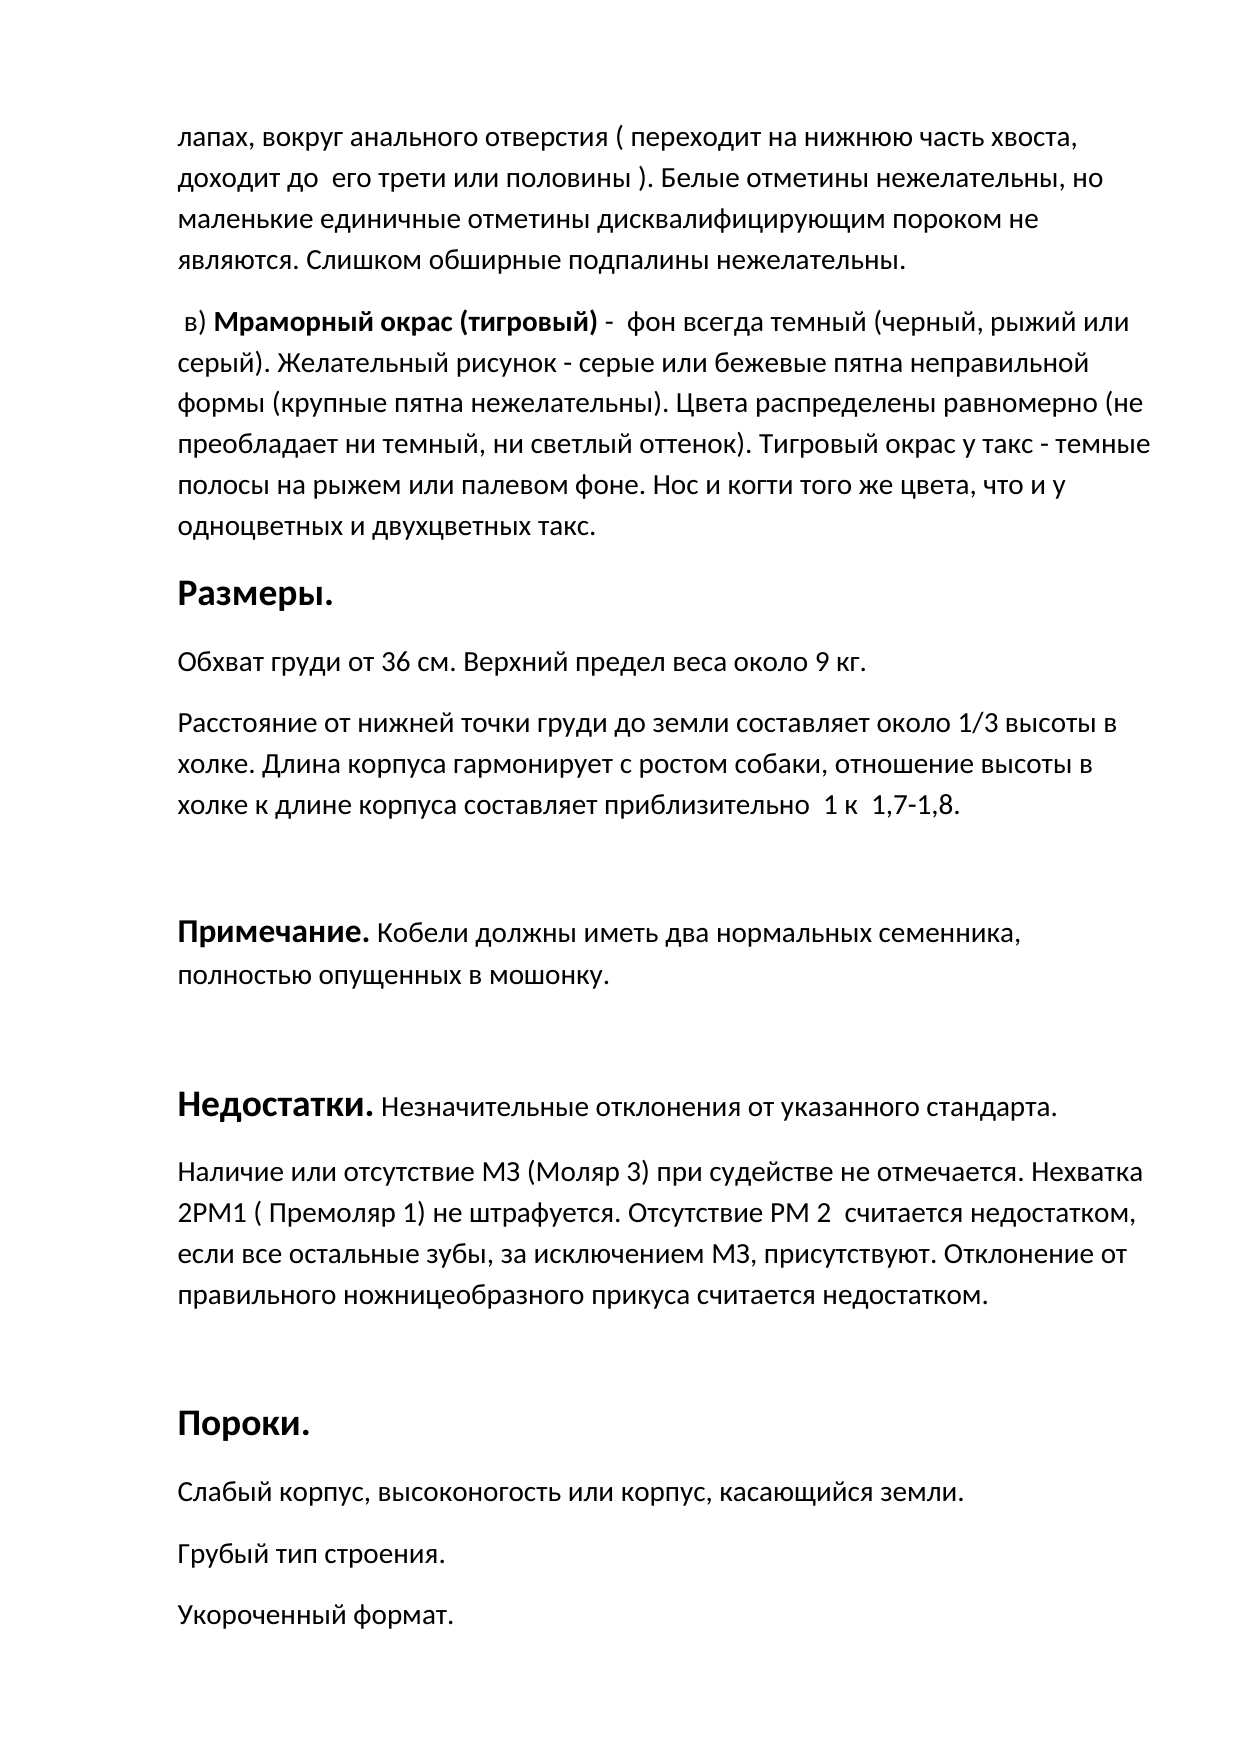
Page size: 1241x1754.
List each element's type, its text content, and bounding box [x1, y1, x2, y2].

text Недостатки. Незначительные отклонения от указанного стандарта. [177, 1079, 1152, 1125]
text Расстояние от нижней точки груди до земли составляет около 1/3 высоты в холке. Длина корпуса гармонирует с ростом собаки, отношение высоты в холке к длине корпуса составляет приблизительно 1 к 1,7-1,8. [177, 704, 1152, 822]
text Примечание. Кобели должны иметь два нормальных семенника, полностью опущенных в мошонку. [177, 910, 1152, 992]
text Грубый тип строения. [177, 1535, 1152, 1570]
text Размеры. [177, 569, 1152, 615]
text Наличие или отсутствие МЗ (Моляр 3) при судействе не отмечается. Нехватка 2РМ1 ( Премоляр 1) не штрафуется. Отсутствие РМ 2 считается недостатком, если все остальные зубы, за исключением МЗ, присутствуют. Отклонение от правильного ножницеобразного прикуса считается недостатком. [177, 1153, 1152, 1311]
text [177, 118, 1152, 277]
text Слабый корпус, высоконогость или корпус, касающийся земли. [177, 1473, 1152, 1508]
text Пороки. [177, 1399, 1152, 1445]
text Обхват груди от 36 см. Верхний предел веса около 9 кг. [177, 643, 1152, 678]
text Укороченный формат. [177, 1596, 1152, 1632]
text в) Мраморный окрас (тигровый) - фон всегда темный (черный, рыжий или серый). Желательный рисунок - серые или бежевые пятна неправильной формы (крупные пятна нежелательны). Цвета распределены равномерно (не преобладает ни темный, ни светлый оттенок). Тигровый окрас у такс - темные полосы на рыжем или палевом фоне. Нос и когти того же цвета, что и у одноцветных и двухцветных такс. [177, 303, 1152, 543]
